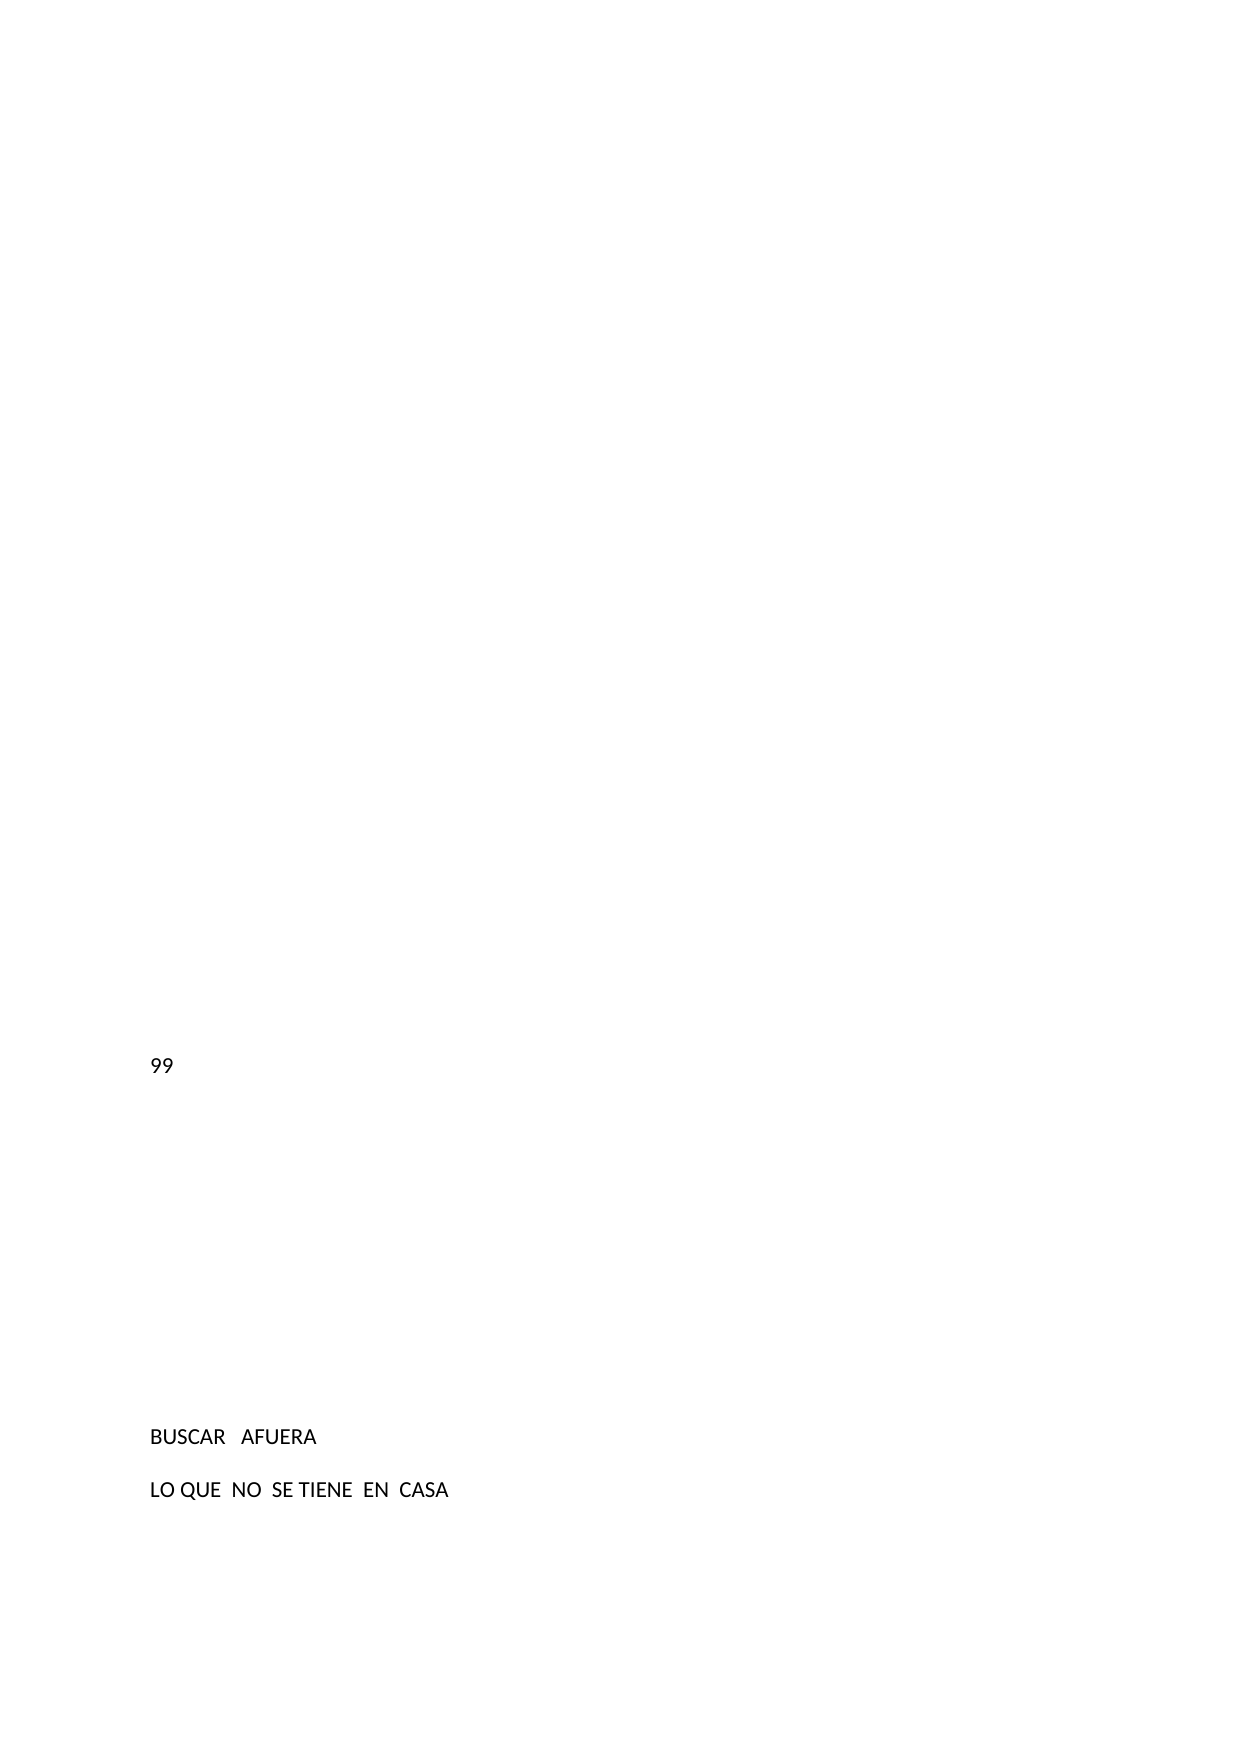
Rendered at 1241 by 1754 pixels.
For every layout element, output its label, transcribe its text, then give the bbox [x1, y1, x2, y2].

text LO QUE NO SE TIENE EN CASA [150, 1476, 1090, 1503]
text 99 [150, 1051, 1090, 1079]
text BUSCAR AFUERA [150, 1422, 1090, 1451]
